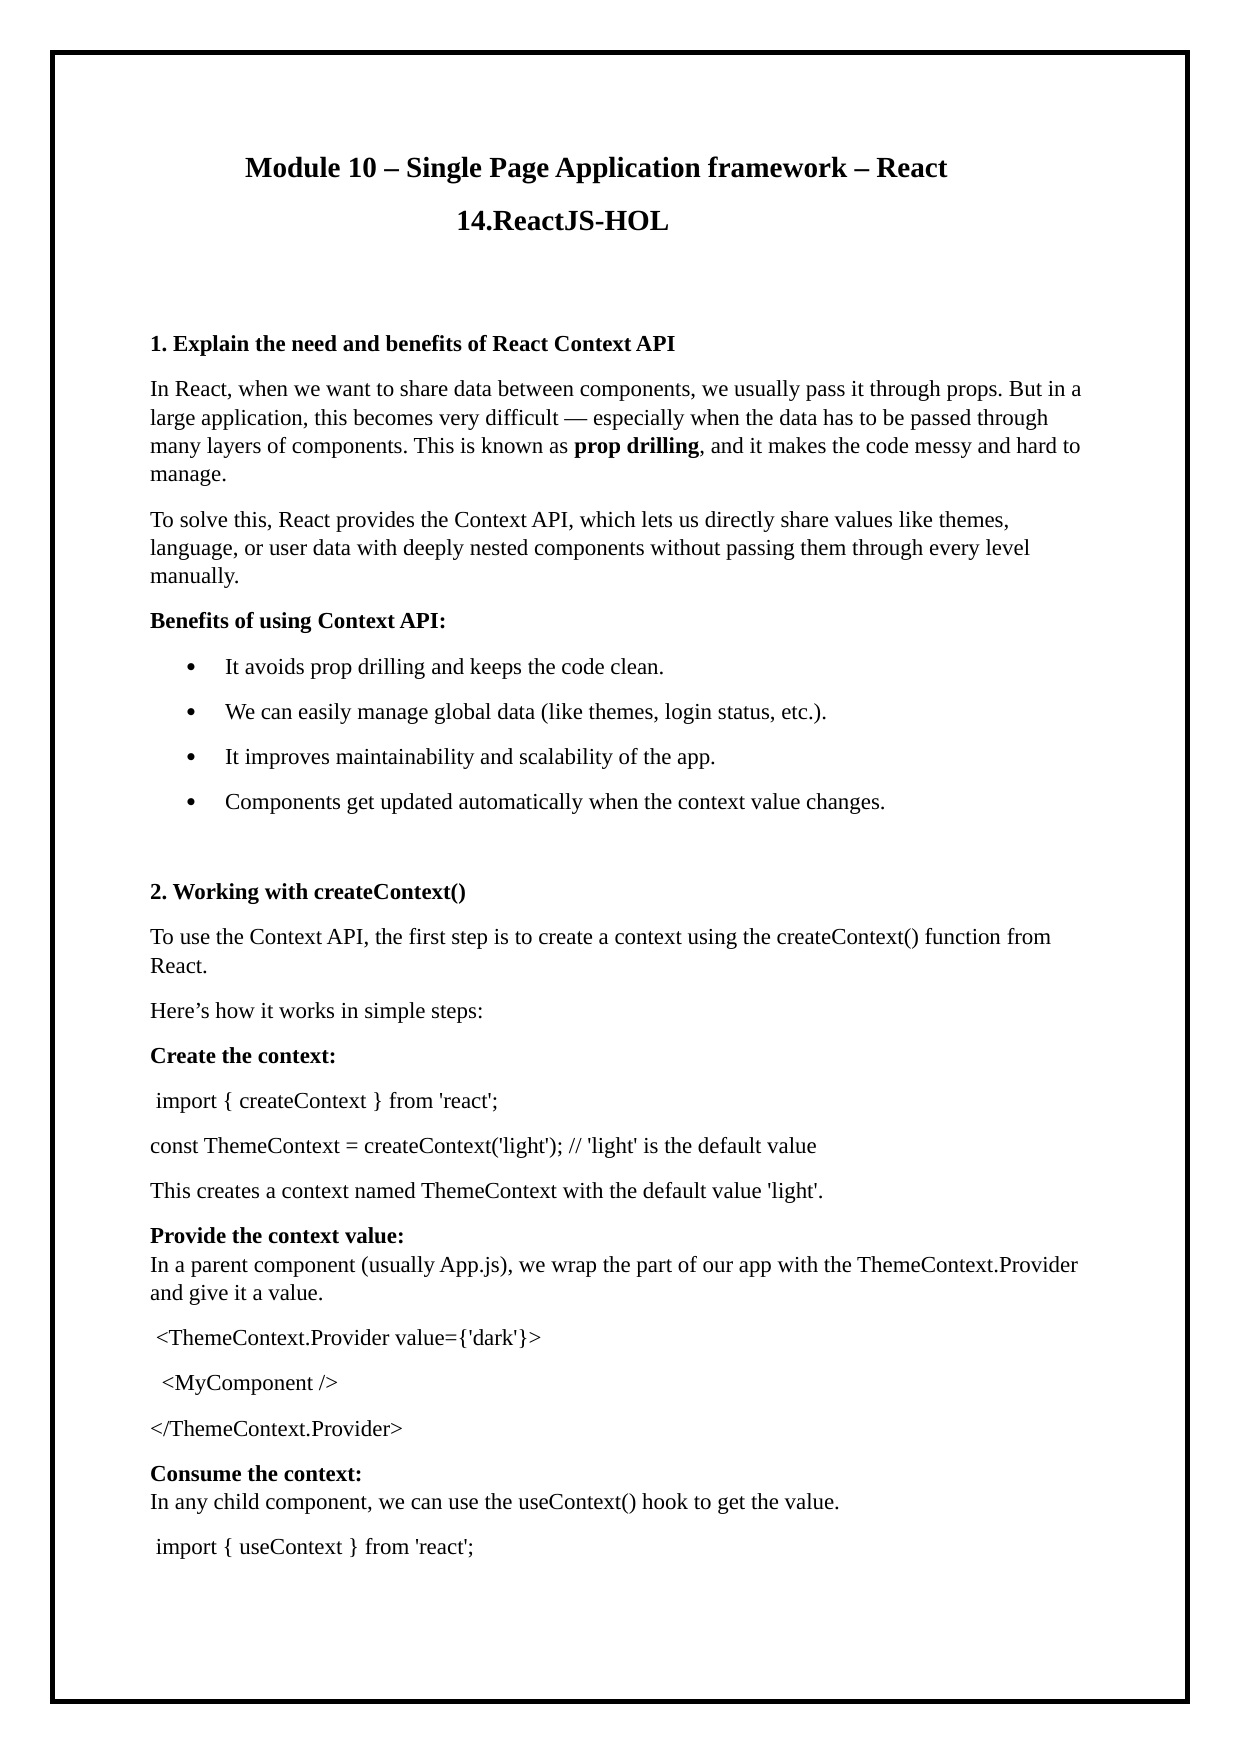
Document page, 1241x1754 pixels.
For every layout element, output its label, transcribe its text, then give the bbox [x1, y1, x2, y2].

text </ThemeContext.Provider> [150, 1414, 1090, 1441]
list We can easily manage global data (like themes, login status, etc.). [187, 698, 1090, 724]
text To solve this, React provides the Context API, which lets us directly share values like themes, language, or user data with deeply nested components without passing them through every level manually. [150, 506, 1090, 589]
text Benefits of using Context API: [150, 608, 1090, 634]
list It avoids prop drilling and keeps the code clean. [187, 653, 1090, 679]
text const ThemeContext = createContext('light'); // 'light' is the default value [150, 1132, 1090, 1158]
list Components get updated automatically when the context value changes. [187, 788, 1090, 814]
list It improves maintainability and scalability of the app. [187, 743, 1090, 769]
text Provide the context value: In a parent component (usually App.js), we wrap the part of our app with the ThemeContext.Provider and give it a value. [150, 1222, 1090, 1306]
text To use the Context API, the first step is to create a context using the createContext() function from React. [150, 923, 1090, 978]
text 2. Working with createContext() [150, 878, 1090, 904]
text import { useContext } from 'react'; [150, 1533, 1090, 1559]
text import { createContext } from 'react'; [150, 1087, 1090, 1113]
text 1. Explain the need and benefits of React Context API [150, 330, 1090, 356]
text Create the context: [150, 1042, 1090, 1068]
text <ThemeContext.Provider value={'dark'}> [150, 1324, 1090, 1351]
text 14.ReactJS-HOL [150, 203, 1090, 236]
text Consume the context: In any child component, we can use the useContext() hook to get the value. [150, 1460, 1090, 1514]
text Here’s how it works in simple steps: [150, 997, 1090, 1023]
text <MyComponent /> [150, 1369, 1090, 1396]
text Module 10 – Single Page Application framework – React [150, 150, 1090, 183]
text In React, when we want to share data between components, we usually pass it through props. But in a large application, this becomes very difficult — especially when the data has to be passed through many layers of components. This is known as prop drilling, and it makes the code messy and hard to manage. [150, 375, 1090, 487]
text This creates a context named ThemeContext with the default value 'light'. [150, 1177, 1090, 1204]
